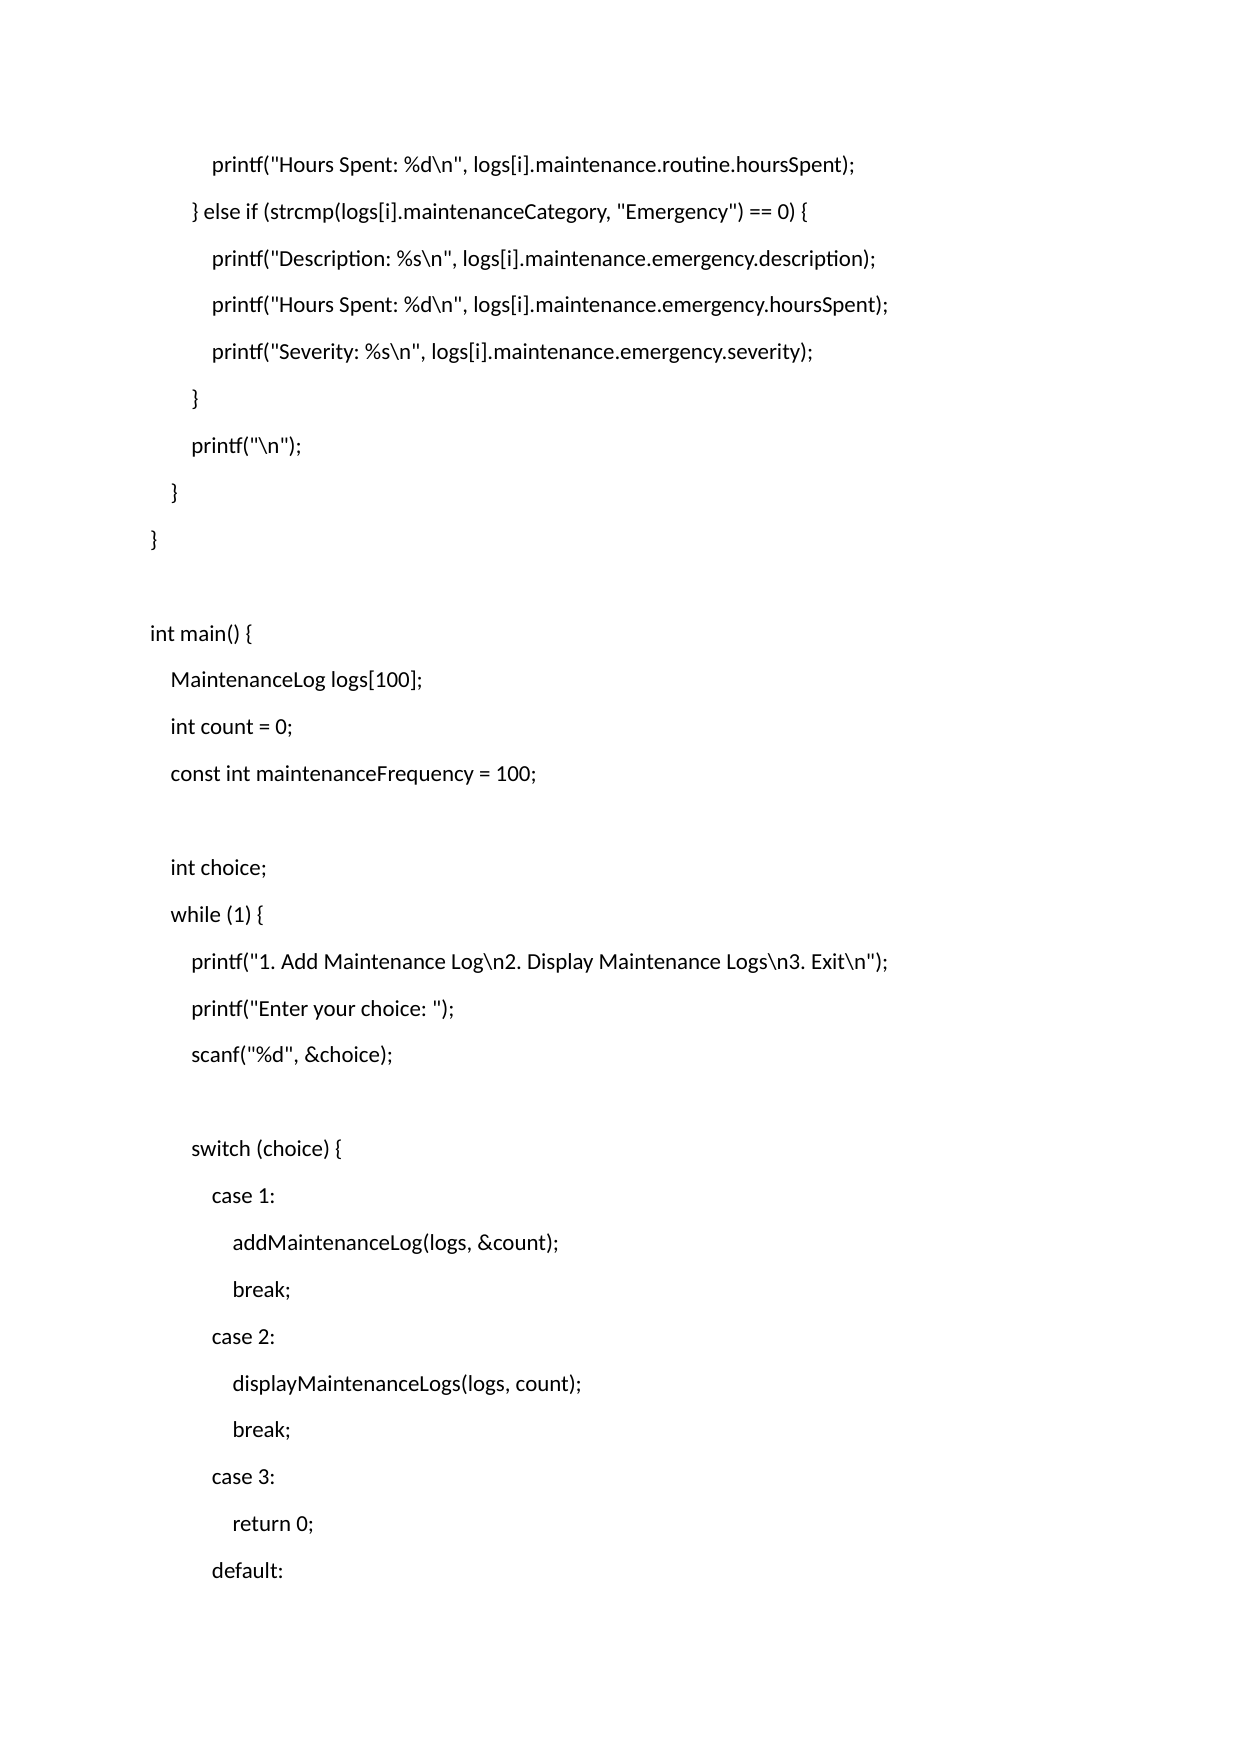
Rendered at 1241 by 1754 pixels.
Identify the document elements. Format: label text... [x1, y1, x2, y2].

text case 1: [150, 1181, 1090, 1209]
text const int maintenanceFrequency = 100; [150, 759, 1090, 787]
text while (1) { [150, 900, 1090, 928]
text case 3: [150, 1462, 1090, 1491]
text } [150, 478, 1090, 506]
text printf("Description: %s\n", logs[i].maintenance.emergency.description); [150, 244, 1090, 272]
text int count = 0; [150, 712, 1090, 741]
text case 2: [150, 1322, 1090, 1350]
text MaintenanceLog logs[100]; [150, 666, 1090, 694]
text } [150, 525, 1090, 553]
text int main() { [150, 619, 1090, 647]
text switch (choice) { [150, 1134, 1090, 1162]
text default: [150, 1556, 1090, 1584]
text return 0; [150, 1509, 1090, 1537]
text printf("1. Add Maintenance Log\n2. Display Maintenance Logs\n3. Exit\n"); [150, 947, 1090, 975]
text break; [150, 1416, 1090, 1444]
text } [150, 384, 1090, 412]
text printf("Hours Spent: %d\n", logs[i].maintenance.routine.hoursSpent); [150, 150, 1090, 178]
text displayMaintenanceLogs(logs, count); [150, 1369, 1090, 1397]
text printf("\n"); [150, 431, 1090, 459]
text } else if (strcmp(logs[i].maintenanceCategory, "Emergency") == 0) { [150, 197, 1090, 225]
text scanf("%d", &choice); [150, 1041, 1090, 1069]
text int choice; [150, 853, 1090, 881]
text printf("Enter your choice: "); [150, 994, 1090, 1022]
text printf("Severity: %s\n", logs[i].maintenance.emergency.severity); [150, 337, 1090, 366]
text printf("Hours Spent: %d\n", logs[i].maintenance.emergency.hoursSpent); [150, 291, 1090, 319]
text break; [150, 1275, 1090, 1303]
text addMaintenanceLog(logs, &count); [150, 1228, 1090, 1256]
